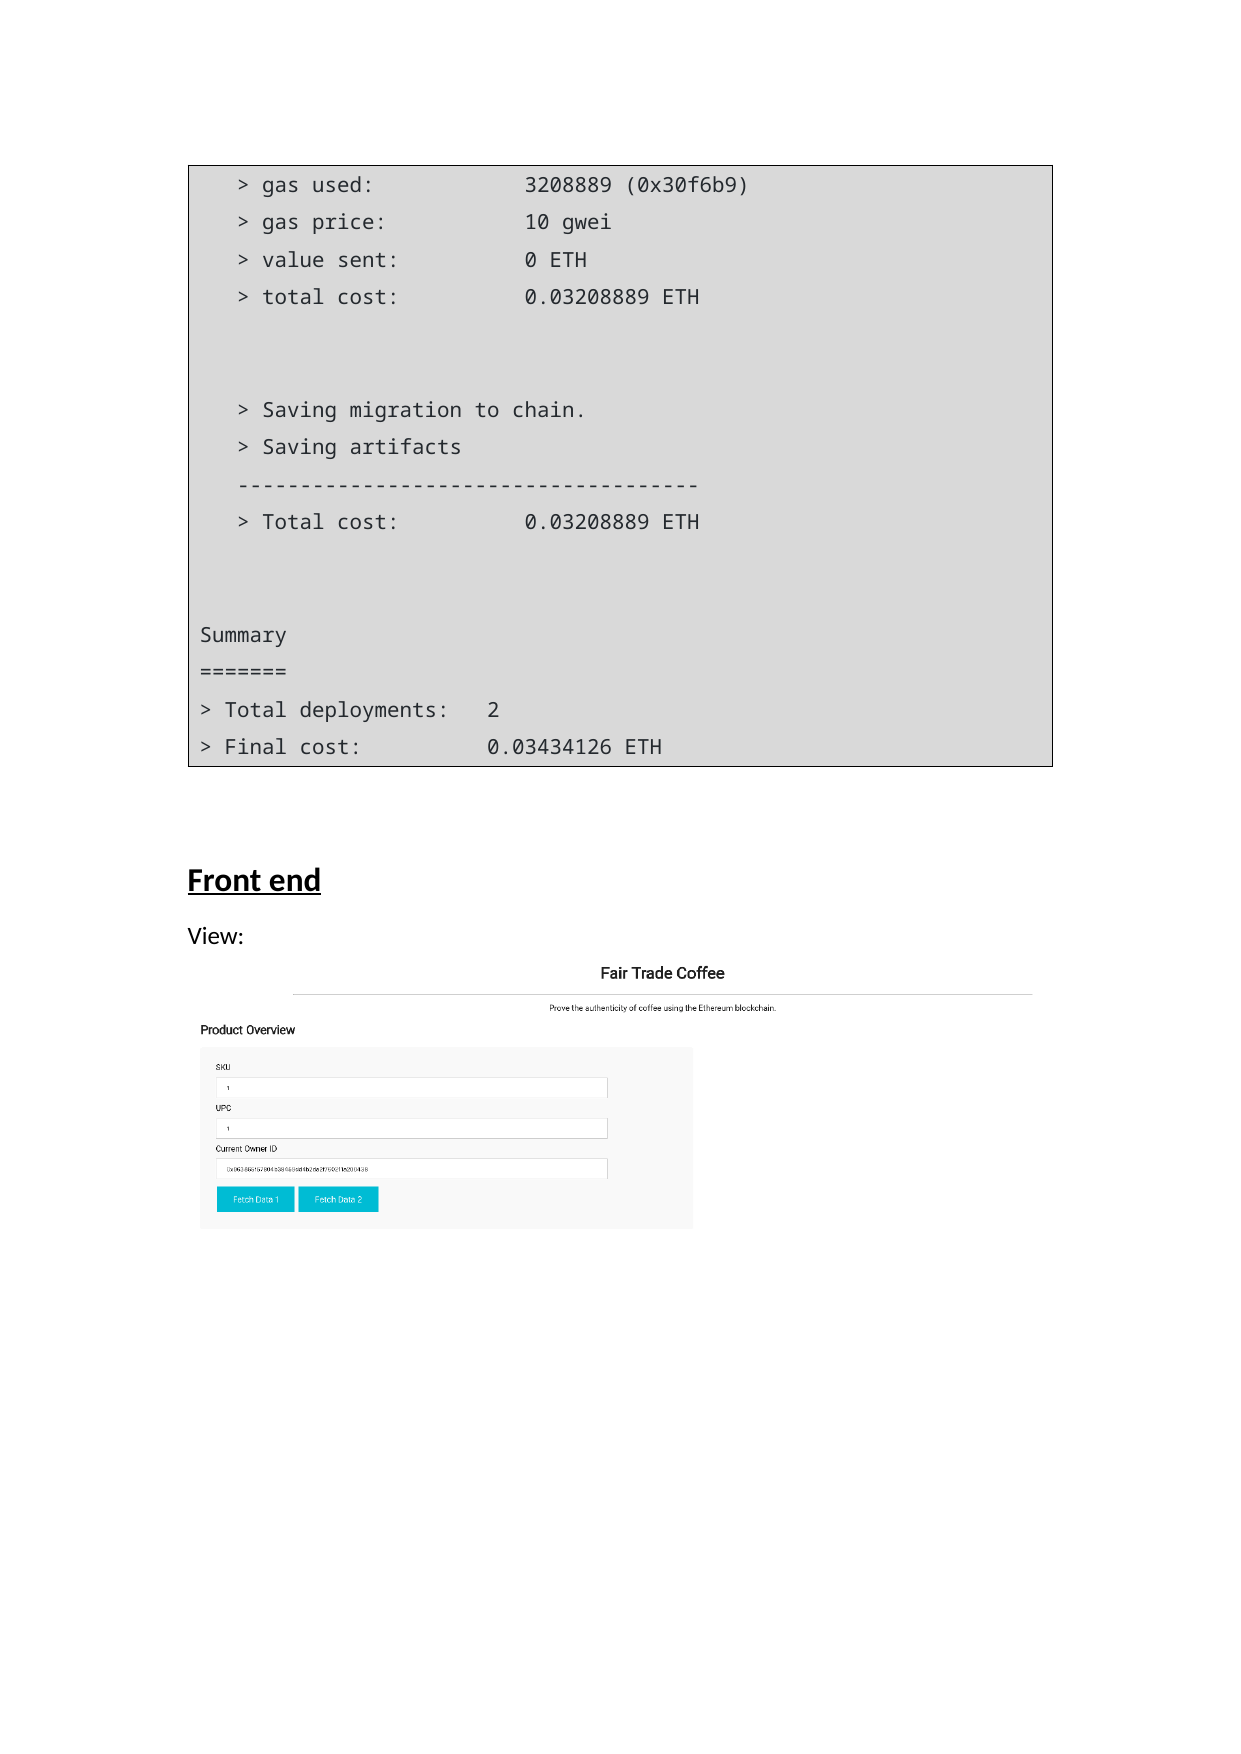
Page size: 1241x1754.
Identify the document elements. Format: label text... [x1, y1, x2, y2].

text Front end [187, 842, 1053, 917]
text View: [187, 917, 1053, 954]
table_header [189, 166, 1052, 766]
picture [187, 954, 1053, 1241]
